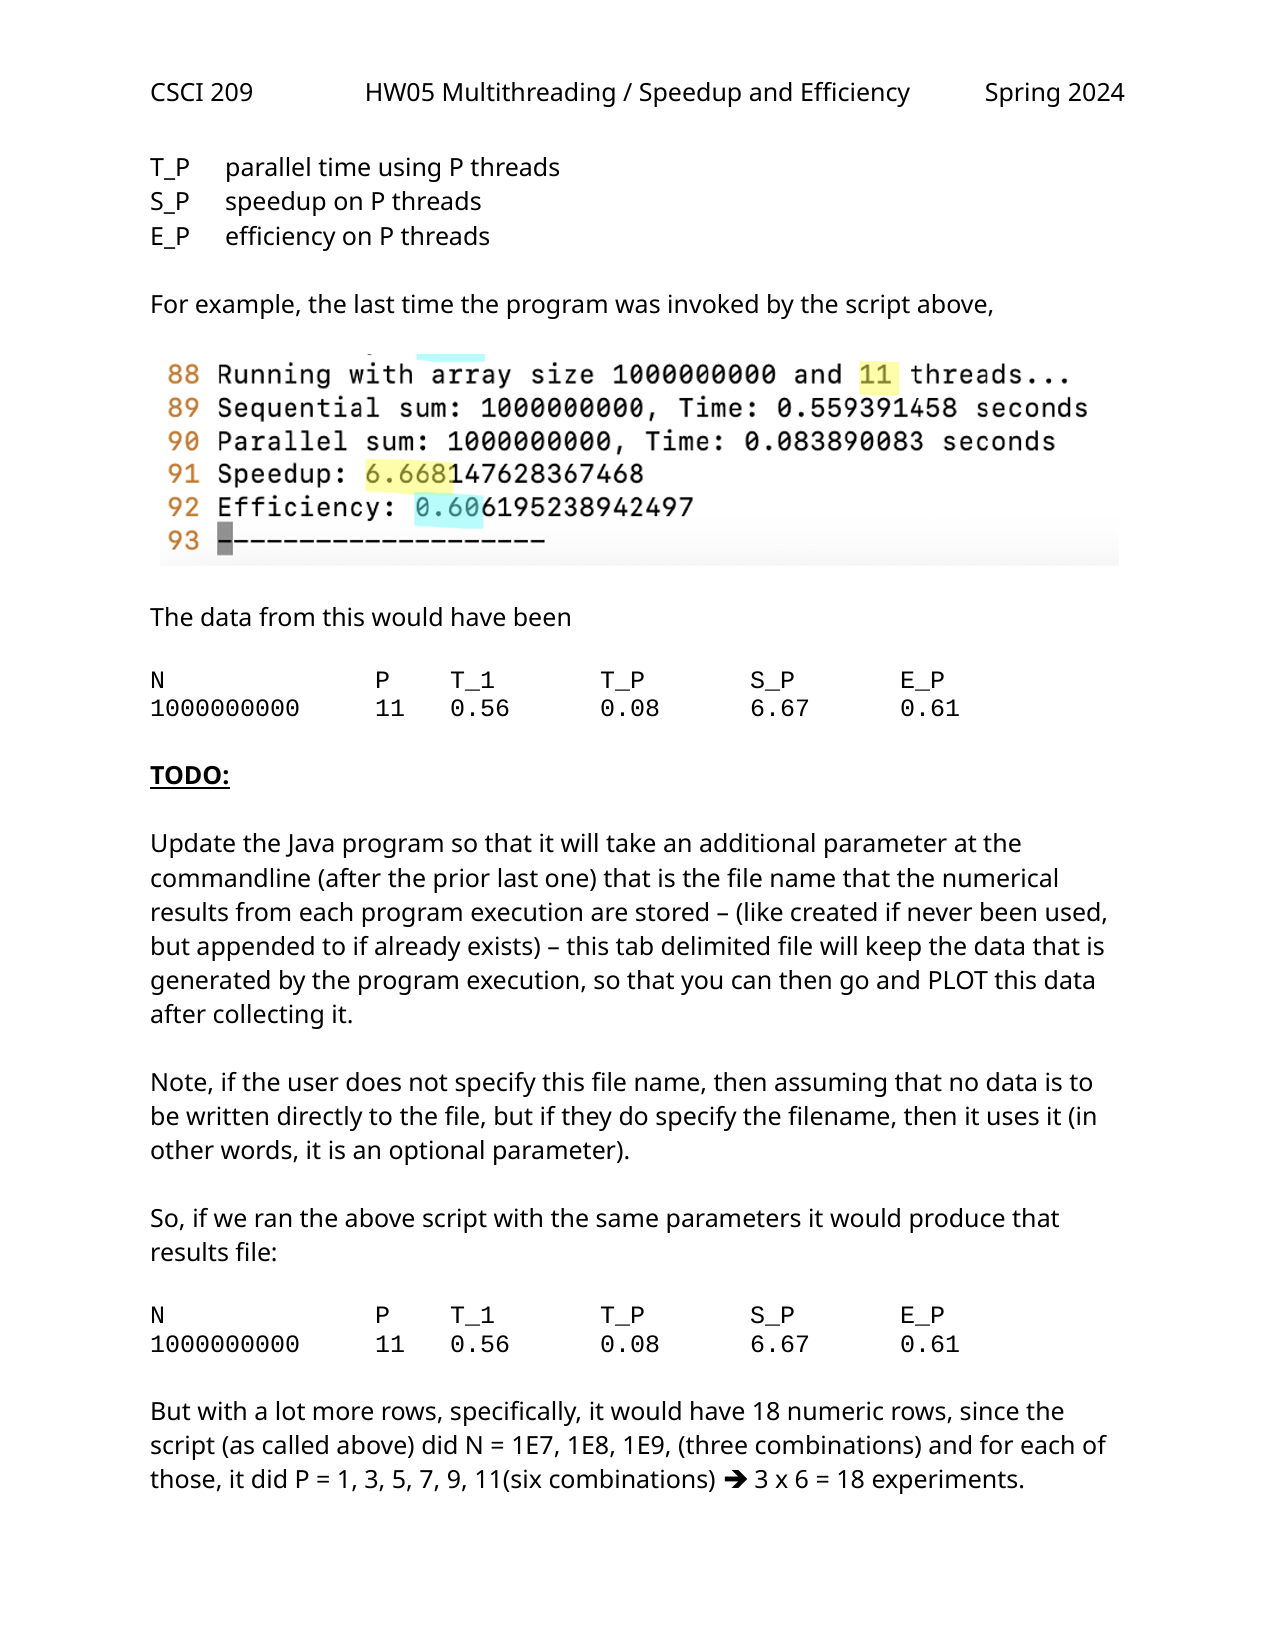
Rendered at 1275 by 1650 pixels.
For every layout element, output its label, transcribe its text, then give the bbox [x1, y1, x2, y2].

text 1000000000 11 0.56 0.08 6.67 0.61 [150, 696, 1125, 724]
text S_P speedup on P threads [150, 184, 1125, 218]
text TODO: [150, 758, 1125, 792]
text So, if we ran the above script with the same parameters it would produce that results file: [150, 1201, 1125, 1269]
text Note, if the user does not specify this file name, then assuming that no data is to be written directly to the file, but if they do specify the filename, then it uses it (in other words, it is an optional parameter). [150, 1064, 1125, 1167]
picture [150, 354, 1125, 566]
text E_P efficiency on P threads [150, 218, 1125, 252]
text But with a lot more rows, specifically, it would have 18 numeric rows, since the script (as called above) did N = 1E7, 1E8, 1E9, (three combinations) and for each of those, it did P = 1, 3, 5, 7, 9, 11(six combinations) 3 x 6 = 18 experiments. [150, 1394, 1125, 1496]
text 1000000000 11 0.56 0.08 6.67 0.61 [150, 1331, 1125, 1360]
text For example, the last time the program was invoked by the script above, [150, 286, 1125, 320]
text Update the Java program so that it will take an additional parameter at the commandline (after the prior last one) that is the file name that the numerical results from each program execution are stored – (like created if never been used, but appended to if already exists) – this tab delimited file will keep the data that is generated by the program execution, so that you can then go and PLOT this data after collecting it. [150, 826, 1125, 1031]
text The data from this would have been [150, 599, 1125, 633]
text N P T_1 T_P S_P E_P [150, 667, 1125, 696]
text N P T_1 T_P S_P E_P [150, 1303, 1125, 1331]
text T_P parallel time using P threads [150, 150, 1125, 184]
